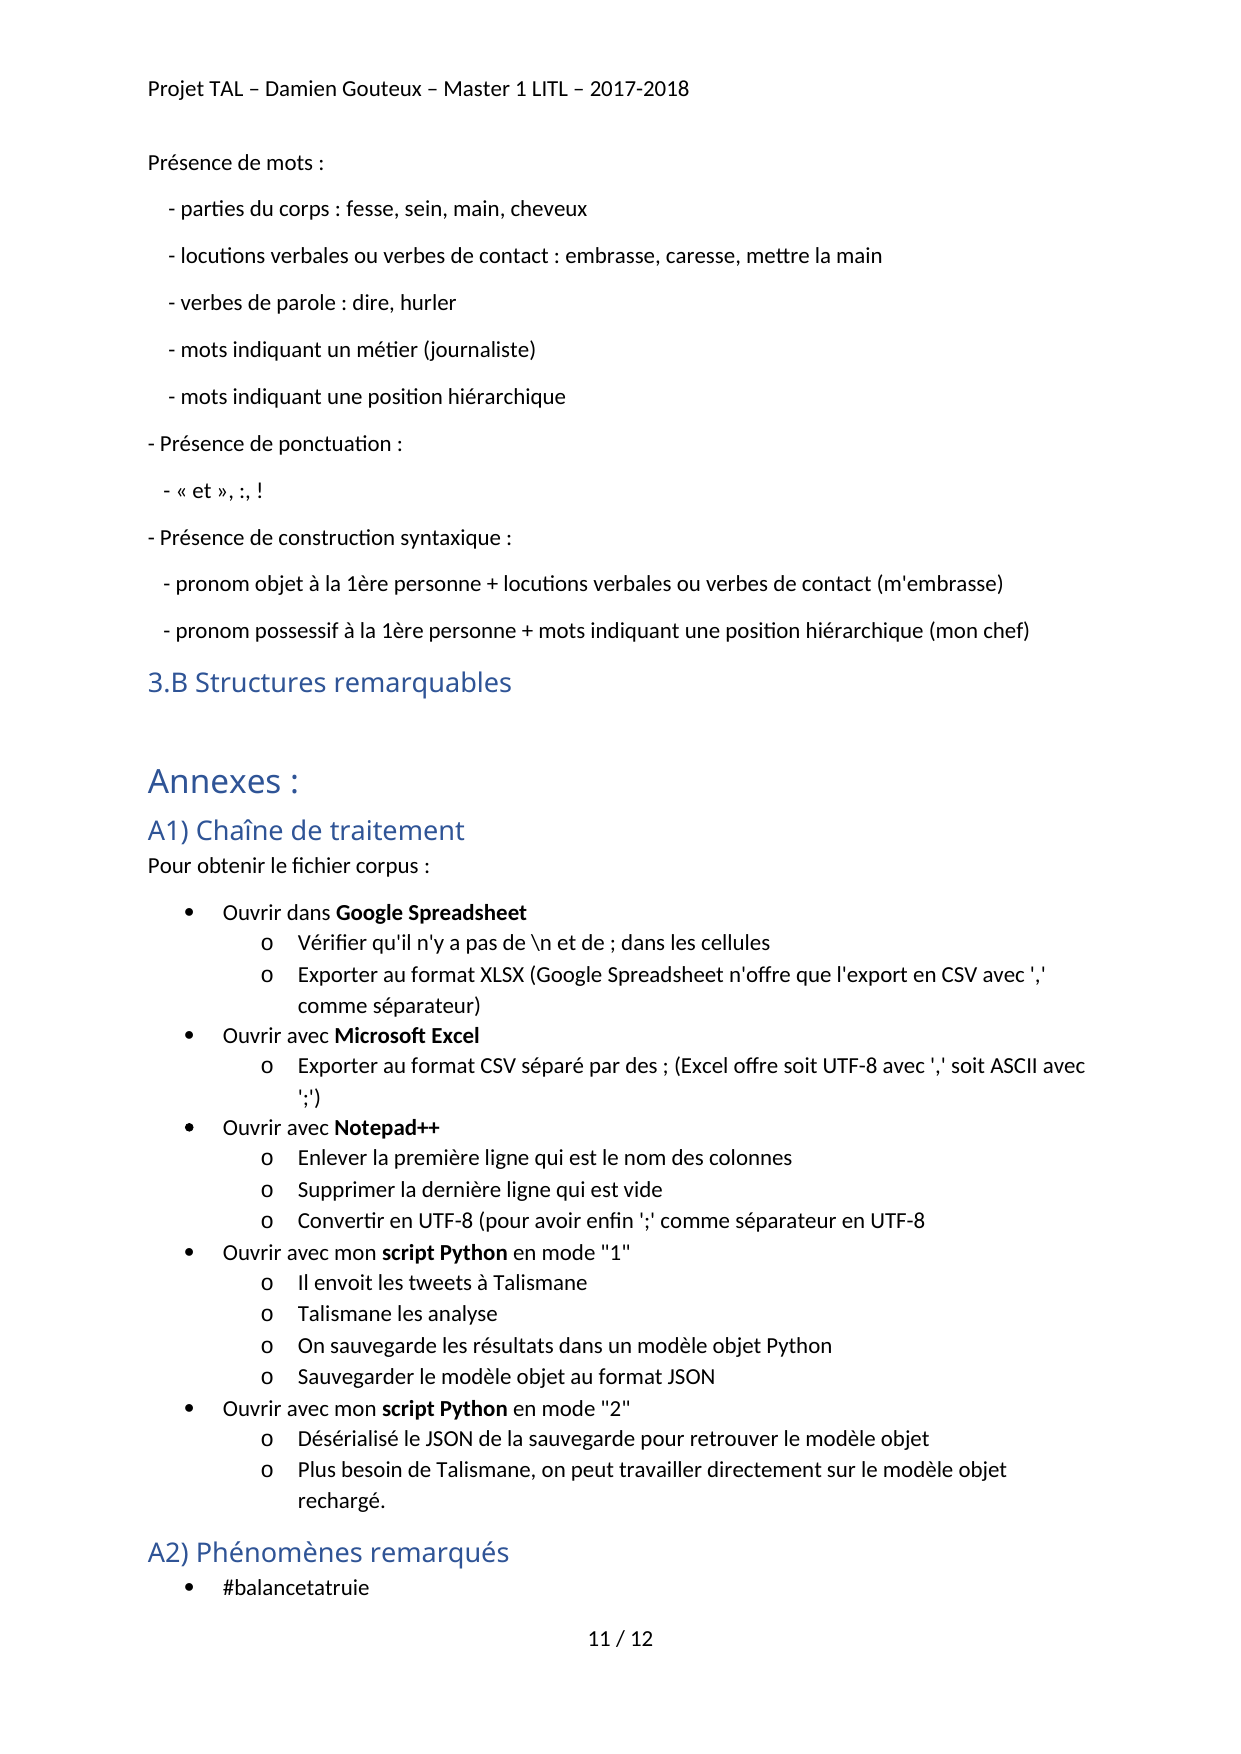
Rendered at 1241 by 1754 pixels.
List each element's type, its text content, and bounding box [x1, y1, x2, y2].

subtitle A2) Phénomènes remarqués [148, 1533, 1093, 1570]
text - mots indiquant un métier (journaliste) [148, 335, 1093, 363]
text - verbes de parole : dire, hurler [148, 288, 1093, 316]
text - pronom possessif à la 1ère personne + mots indiquant une position hiérarchique (mon chef) [148, 616, 1093, 644]
list Il envoit les tweets à Talismane [260, 1268, 1093, 1297]
list Vérifier qu'il n'y a pas de \n et de ; dans les cellules [260, 928, 1093, 957]
text - locutions verbales ou verbes de contact : embrasse, caresse, mettre la main [148, 241, 1093, 269]
list Ouvrir avec mon script Python en mode "2" [185, 1394, 1093, 1422]
text - mots indiquant une position hiérarchique [148, 382, 1093, 410]
subtitle Annexes : [148, 758, 1093, 804]
list Talismane les analyse [260, 1299, 1093, 1328]
text - Présence de ponctuation : [148, 429, 1093, 457]
list Exporter au format CSV séparé par des ; (Excel offre soit UTF-8 avec ',' soit ASCII avec ';') [260, 1051, 1093, 1111]
list #balancetatruie [185, 1573, 1093, 1601]
list On sauvegarde les résultats dans un modèle objet Python [260, 1331, 1093, 1360]
text - parties du corps : fesse, sein, main, cheveux [148, 194, 1093, 222]
text - pronom objet à la 1ère personne + locutions verbales ou verbes de contact (m'embrasse) [148, 569, 1093, 597]
list Convertir en UTF-8 (pour avoir enfin ';' comme séparateur en UTF-8 [260, 1206, 1093, 1235]
list Plus besoin de Talismane, on peut travailler directement sur le modèle objet rechargé. [260, 1455, 1093, 1515]
text Pour obtenir le fichier corpus : [148, 851, 1093, 879]
list Ouvrir avec mon script Python en mode "1" [185, 1238, 1093, 1266]
list Sauvegarder le modèle objet au format JSON [260, 1362, 1093, 1391]
text Présence de mots : [148, 148, 1093, 176]
subtitle A1) Chaîne de traitement [148, 811, 1093, 848]
text - Présence de construction syntaxique : [148, 523, 1093, 551]
list Ouvrir avec Notepad++ [185, 1113, 1093, 1141]
list Supprimer la dernière ligne qui est vide [260, 1175, 1093, 1204]
list Désérialisé le JSON de la sauvegarde pour retrouver le modèle objet [260, 1424, 1093, 1453]
list Exporter au format XLSX (Google Spreadsheet n'offre que l'export en CSV avec ',' comme séparateur) [260, 960, 1093, 1019]
list Ouvrir avec Microsoft Excel [185, 1021, 1093, 1049]
list Ouvrir dans Google Spreadsheet [185, 898, 1093, 926]
list Enlever la première ligne qui est le nom des colonnes [260, 1143, 1093, 1172]
text - « et », :, ! [148, 476, 1093, 504]
subtitle 3.B Structures remarquables [148, 663, 1093, 700]
